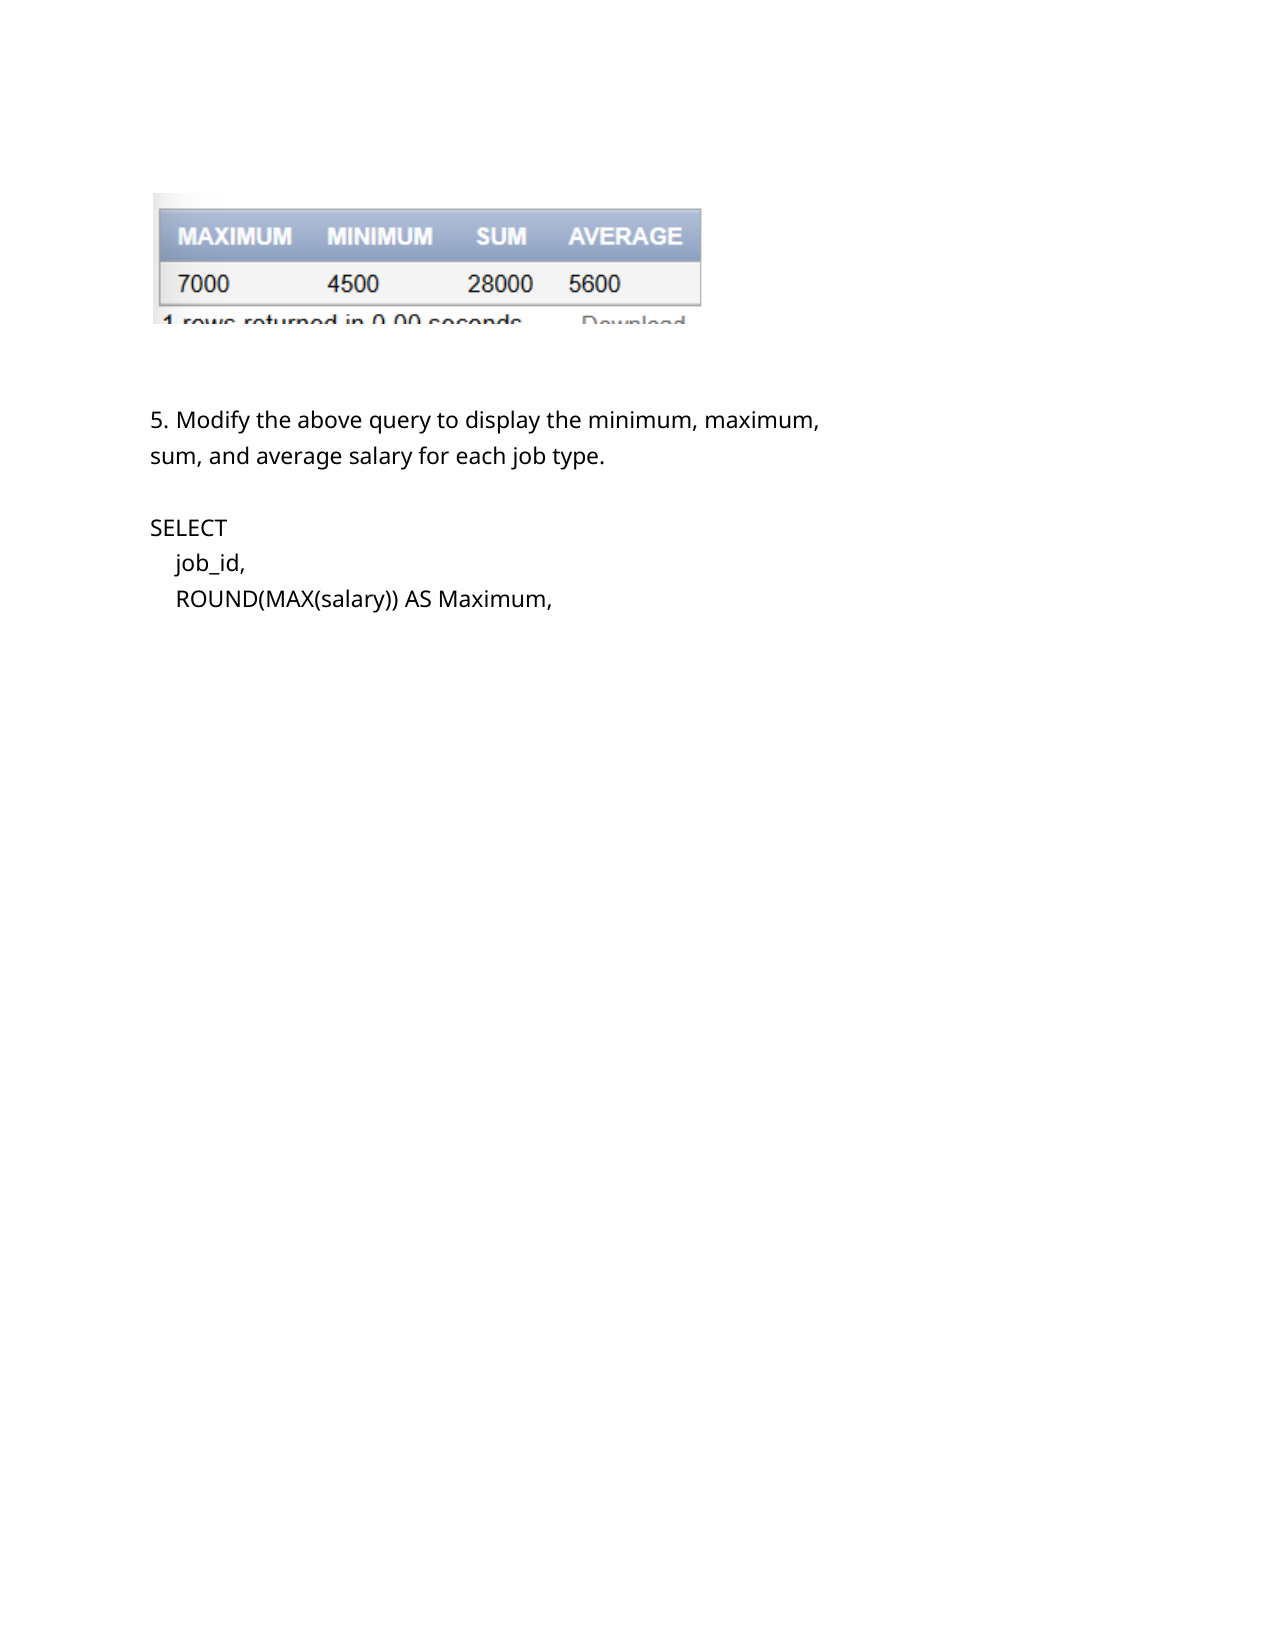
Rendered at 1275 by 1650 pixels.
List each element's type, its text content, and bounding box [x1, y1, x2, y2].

text job_id, [175, 547, 1133, 579]
text SELECT [150, 512, 1133, 543]
list Modify the above query to display the minimum, maximum, sum, and average salary for each job type. [150, 404, 873, 472]
picture [153, 193, 702, 324]
text ROUND(MAX(salary)) AS Maximum, [175, 583, 1133, 614]
